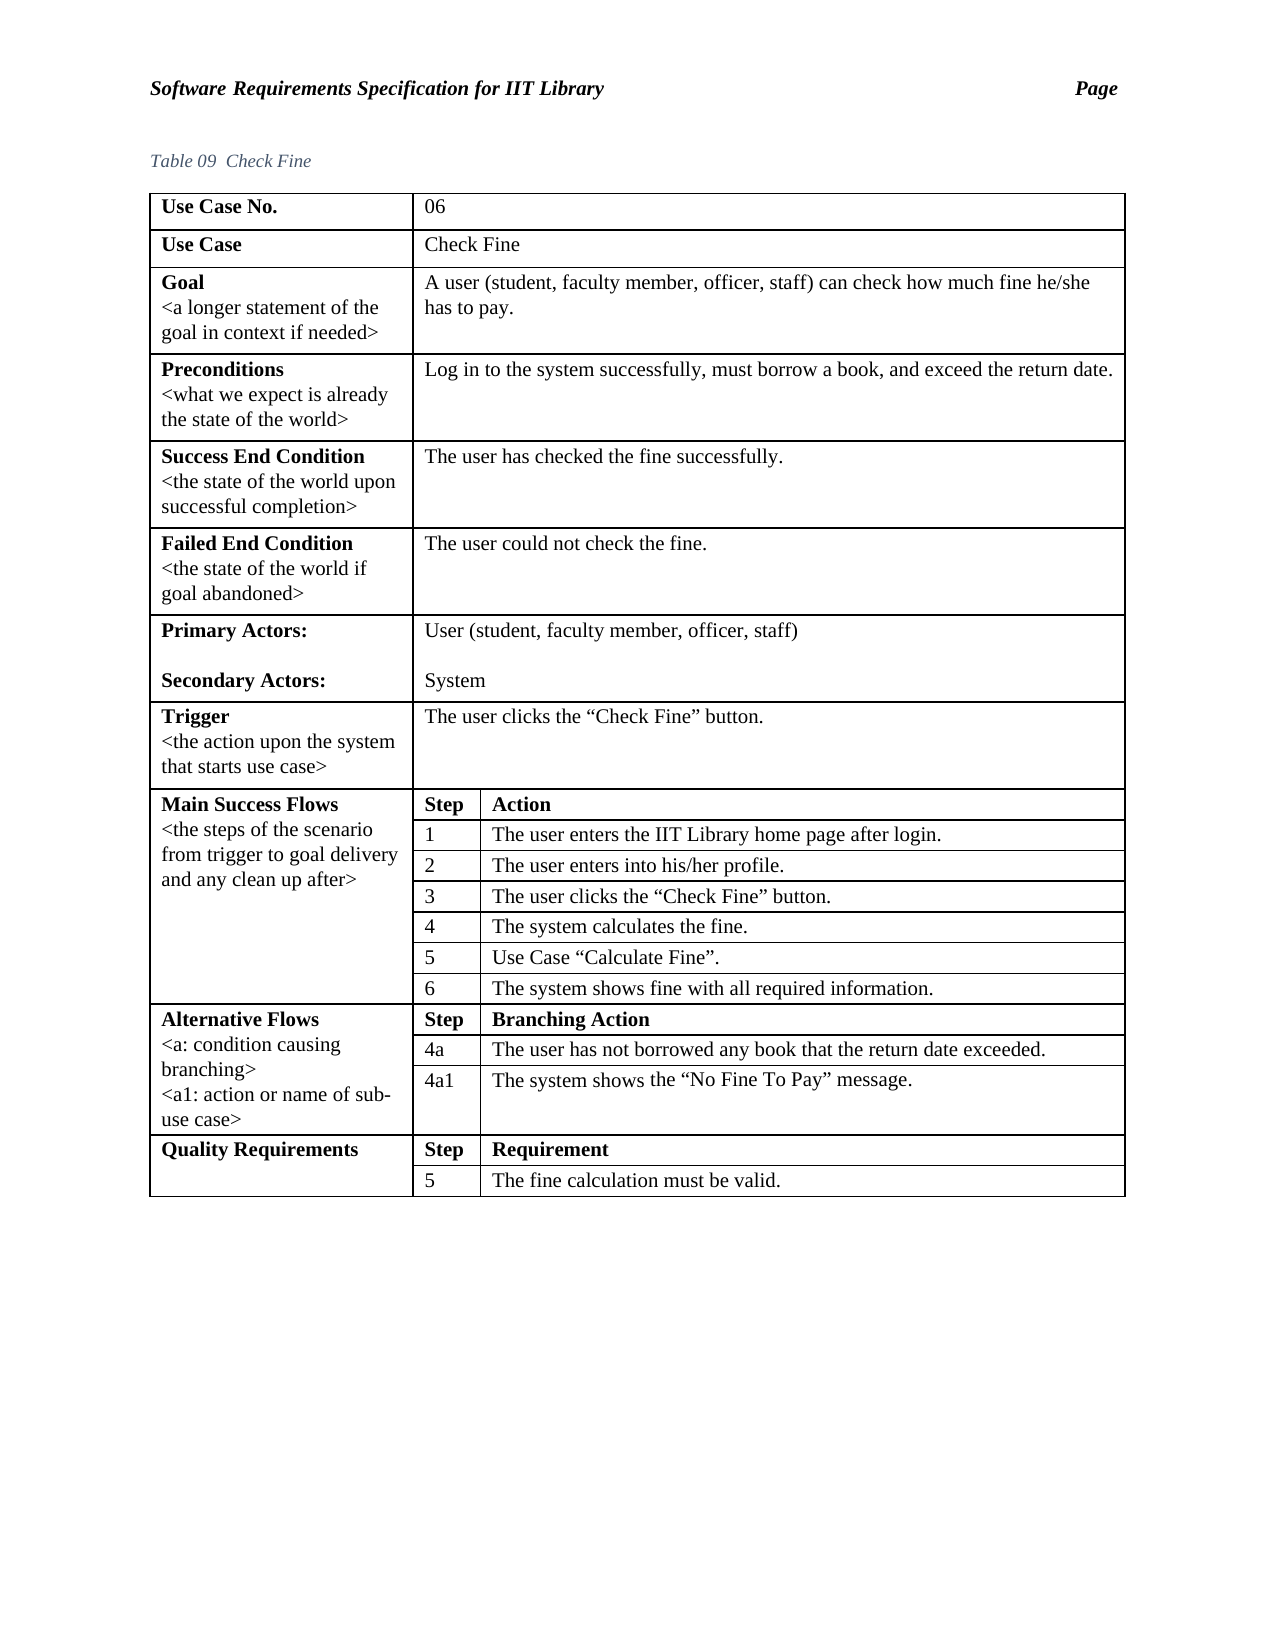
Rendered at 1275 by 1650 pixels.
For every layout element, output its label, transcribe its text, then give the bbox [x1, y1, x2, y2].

table_cell 4 [414, 913, 480, 942]
table_cell The fine calculation must be valid. [481, 1166, 1124, 1196]
table_cell 3 [414, 882, 480, 911]
table_cell Main Success Flows <the steps of the scenario from trigger to goal delivery and any clean up after> [151, 790, 412, 1003]
table_cell Use Case “Calculate Fine”. [481, 943, 1124, 973]
table_cell Action [481, 790, 1124, 819]
table_cell Preconditions <what we expect is already the state of the world> [151, 355, 412, 440]
table_cell 4a1 [414, 1066, 480, 1134]
table_cell The user enters the IIT Library home page after login. [481, 821, 1124, 850]
table_cell Branching Action [481, 1005, 1124, 1034]
table_header 06 [414, 194, 1124, 229]
table_cell Check Fine [414, 231, 1124, 266]
table_cell Failed End Condition <the state of the world if goal abandoned> [151, 529, 412, 614]
text Table 09 Check Fine [150, 150, 1125, 172]
table_cell 5 [414, 1166, 480, 1196]
table_cell The user enters into his/her profile. [481, 851, 1124, 880]
table_cell Goal <a longer statement of the goal in context if needed> [151, 268, 412, 353]
table_cell A user (student, faculty member, officer, staff) can check how much fine he/she has to pay. [414, 268, 1124, 353]
table_cell Alternative Flows <a: condition causing branching> <a1: action or name of sub-use case> [151, 1005, 412, 1134]
table_cell Success End Condition <the state of the world upon successful completion> [151, 442, 412, 527]
table_cell Trigger <the action upon the system that starts use case> [151, 703, 412, 788]
table_cell The user has not borrowed any book that the return date exceeded. [481, 1036, 1124, 1065]
table_cell The system shows fine with all required information. [481, 974, 1124, 1003]
table_cell Use Case [151, 231, 412, 266]
table_cell The user has checked the fine successfully. [414, 442, 1124, 527]
table_header Use Case No. [151, 194, 412, 229]
table_cell Requirement [481, 1136, 1124, 1165]
table_cell The system calculates the fine. [481, 913, 1124, 942]
table_cell The user could not check the fine. [414, 529, 1124, 614]
table_cell Step [414, 790, 480, 819]
table_cell User (student, faculty member, officer, staff) System [414, 616, 1124, 701]
table_cell Step [414, 1005, 480, 1034]
table_cell Primary Actors: Secondary Actors: [151, 616, 412, 701]
table_cell Step [414, 1136, 480, 1165]
table_cell The user clicks the “Check Fine” button. [414, 703, 1124, 788]
table_cell 1 [414, 821, 480, 850]
table_cell Quality Requirements [151, 1136, 412, 1196]
table_cell 4a [414, 1036, 480, 1065]
table_cell Log in to the system successfully, must borrow a book, and exceed the return date. [414, 355, 1124, 440]
table_cell 6 [414, 974, 480, 1003]
table_cell 2 [414, 851, 480, 880]
table_cell The system shows the “No Fine To Pay” message. [481, 1066, 1124, 1134]
table_cell The user clicks the “Check Fine” button. [481, 882, 1124, 911]
table_cell 5 [414, 943, 480, 973]
